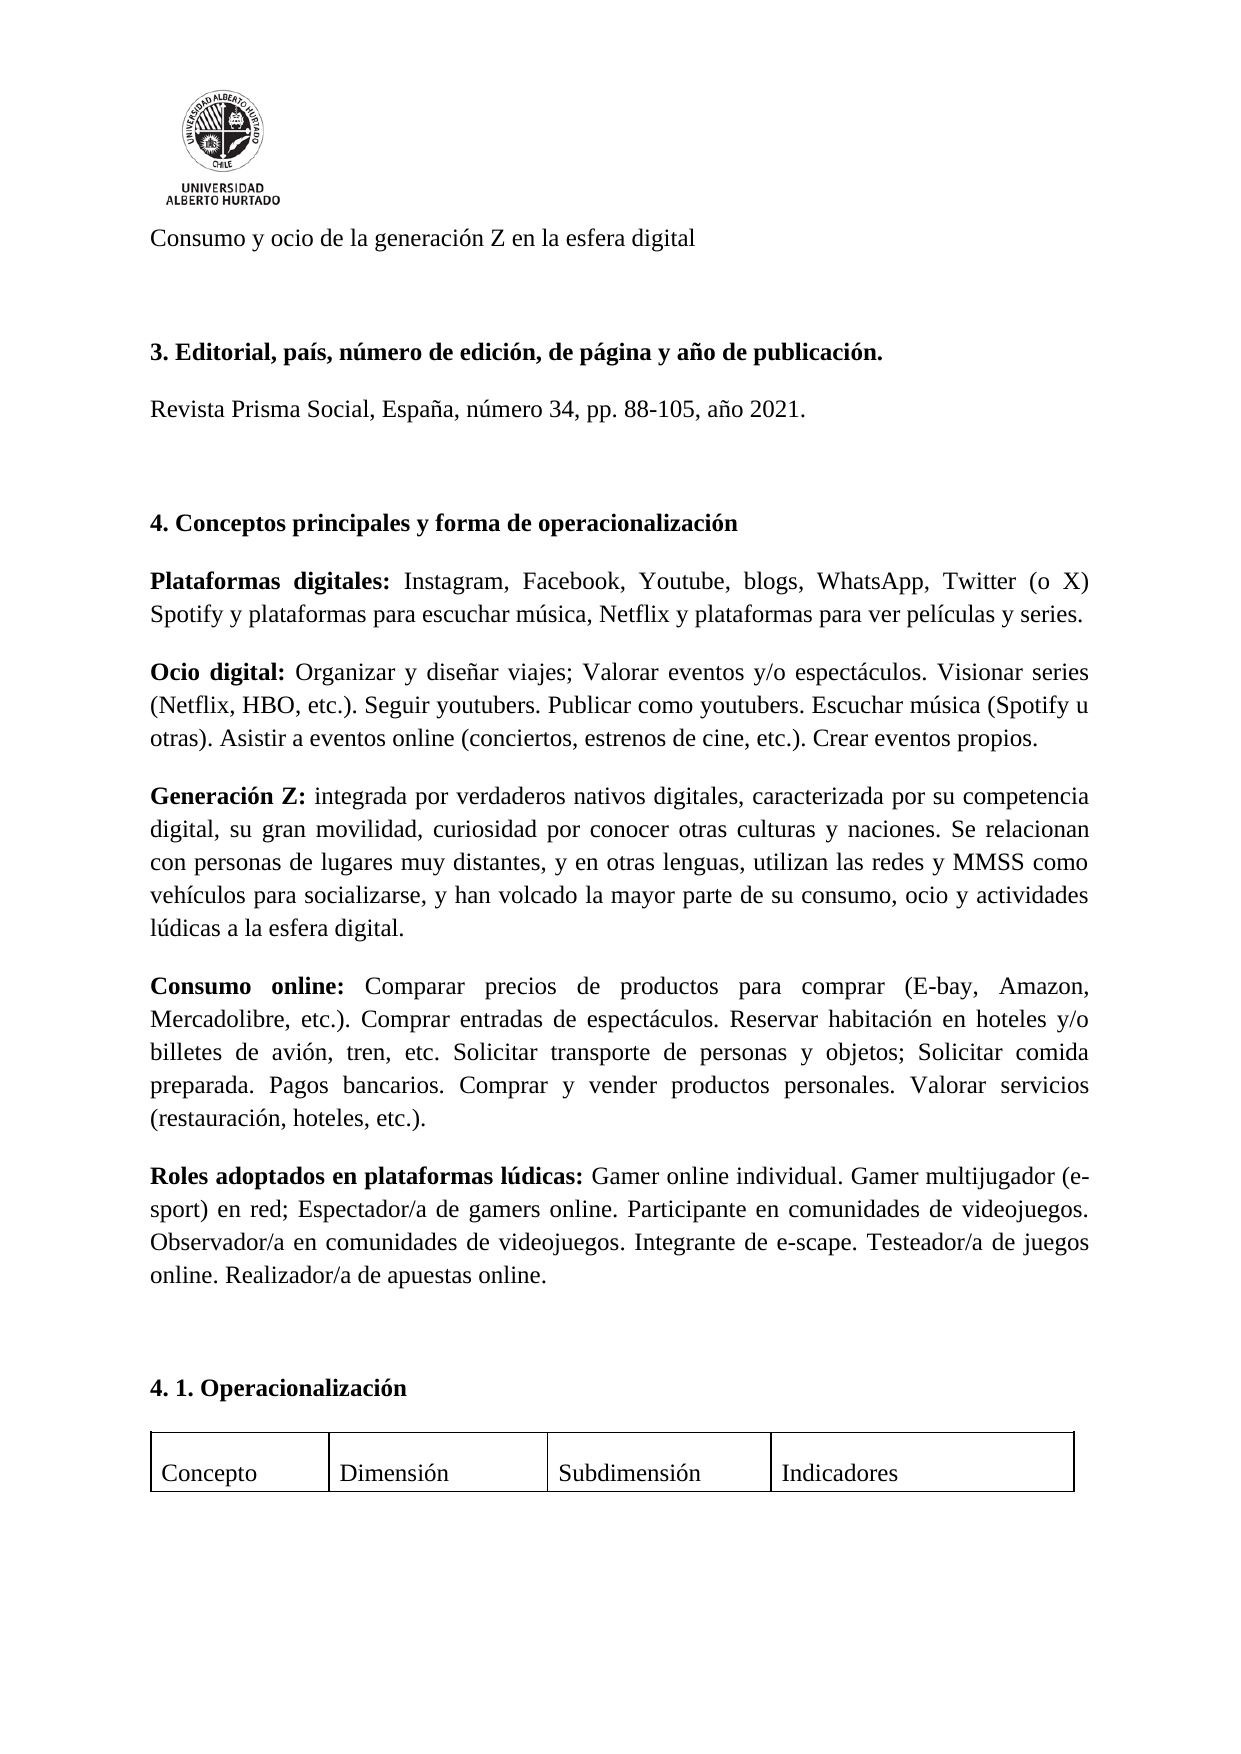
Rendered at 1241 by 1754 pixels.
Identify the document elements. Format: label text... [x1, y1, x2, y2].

picture [150, 75, 295, 220]
table_header Dimensión [330, 1433, 547, 1491]
table_header Indicadores [772, 1433, 1073, 1491]
text 4. 1. Operacionalización [150, 1373, 1090, 1402]
text Plataformas digitales: Instagram, Facebook, Youtube, blogs, WhatsApp, Twitter (o X) Spotify y plataformas para escuchar música, Netflix y plataformas para ver películas y series. [150, 566, 1090, 628]
table_header Subdimensión [548, 1433, 770, 1491]
text Consumo online: Comparar precios de productos para comprar (E-bay, Amazon, Mercadolibre, etc.). Comprar entradas de espectáculos. Reservar habitación en hoteles y/o billetes de avión, tren, etc. Solicitar transporte de personas y objetos; Solicitar comida preparada. Pagos bancarios. Comprar y vender productos personales. Valorar servicios (restauración, hoteles, etc.). [150, 971, 1090, 1132]
text Revista Prisma Social, España, número 34, pp. 88-105, año 2021. [150, 394, 1090, 423]
text Roles adoptados en plataformas lúdicas: Gamer online individual. Gamer multijugador (e-sport) en red; Espectador/a de gamers online. Participante en comunidades de videojuegos. Observador/a en comunidades de videojuegos. Integrante de e-scape. Testeador/a de juegos online. Realizador/a de apuestas online. [150, 1161, 1090, 1289]
text Ocio digital: Organizar y diseñar viajes; Valorar eventos y/o espectáculos. Visionar series (Netflix, HBO, etc.). Seguir youtubers. Publicar como youtubers. Escuchar música (Spotify u otras). Asistir a eventos online (conciertos, estrenos de cine, etc.). Crear eventos propios. [150, 657, 1090, 752]
table_header Concepto [152, 1433, 328, 1491]
text 3. Editorial, país, número de edición, de página y año de publicación. [150, 337, 1090, 365]
text Consumo y ocio de la generación Z en la esfera digital [150, 223, 1090, 252]
text 4. Conceptos principales y forma de operacionalización [150, 508, 1090, 537]
text Generación Z: integrada por verdaderos nativos digitales, caracterizada por su competencia digital, su gran movilidad, curiosidad por conocer otras culturas y naciones. Se relacionan con personas de lugares muy distantes, y en otras lenguas, utilizan las redes y MMSS como vehículos para socializarse, y han volcado la mayor parte de su consumo, ocio y actividades lúdicas a la esfera digital. [150, 781, 1090, 942]
